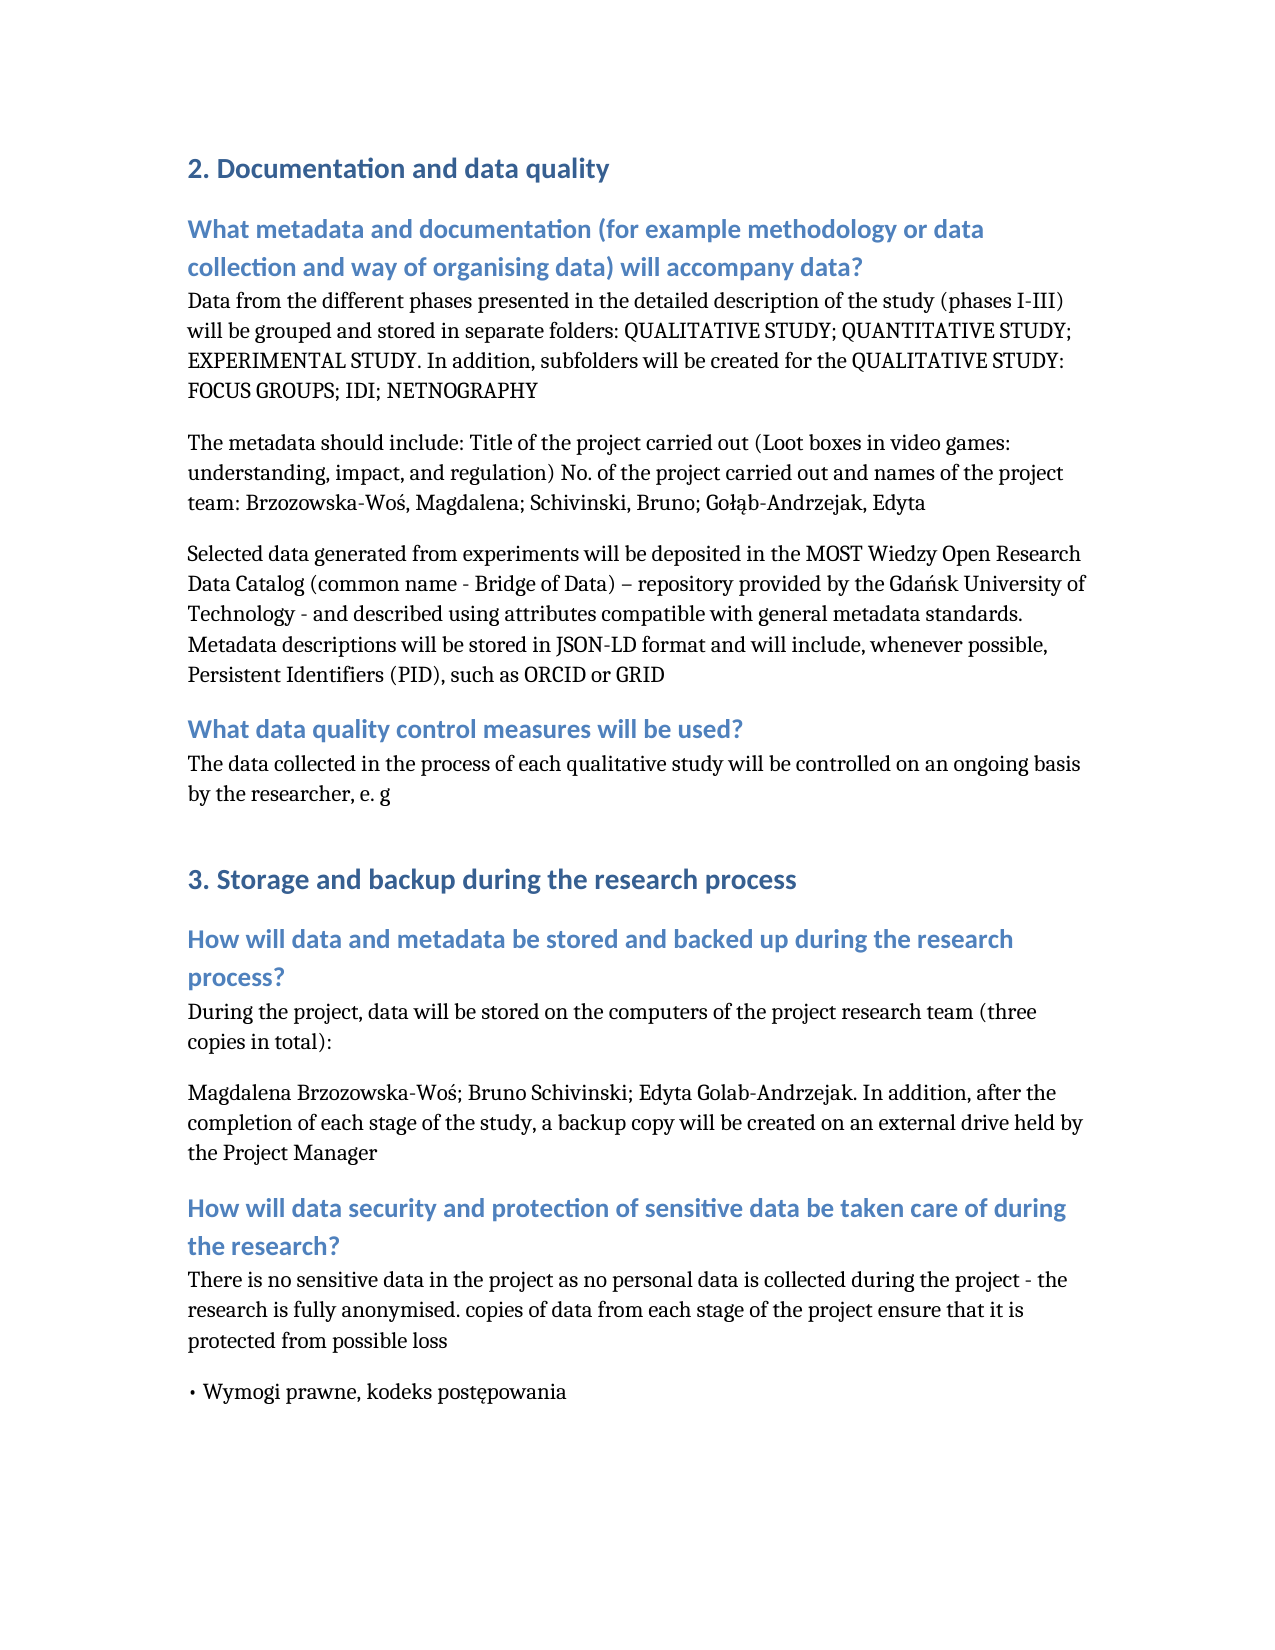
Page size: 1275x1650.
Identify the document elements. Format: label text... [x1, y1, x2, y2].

text • Wymogi prawne, kodeks postępowania [187, 1378, 1087, 1405]
text There is no sensitive data in the project as no personal data is collected during the project - the research is fully anonymised. copies of data from each stage of the project ensure that it is protected from possible loss [187, 1267, 1087, 1354]
subtitle How will data security and protection of sensitive data be taken care of during the research? [187, 1191, 1087, 1262]
text During the project, data will be stored on the computers of the project research team (three copies in total): [187, 998, 1087, 1055]
subtitle 2. Documentation and data quality [187, 150, 1087, 186]
subtitle How will data and metadata be stored and backed up during the research process? [187, 923, 1087, 994]
subtitle What metadata and documentation (for example methodology or data collection and way of organising data) will accompany data? [187, 212, 1087, 283]
text Data from the different phases presented in the detailed description of the study (phases I-III) will be grouped and stored in separate folders: QUALITATIVE STUDY; QUANTITATIVE STUDY; EXPERIMENTAL STUDY. In addition, subfolders will be created for the QUALITATIVE STUDY: FOCUS GROUPS; IDI; NETNOGRAPHY [187, 288, 1087, 404]
text Magdalena Brzozowska-Woś; Bruno Schivinski; Edyta Golab-Andrzejak. In addition, after the completion of each stage of the study, a backup copy will be created on an external drive held by the Project Manager [187, 1080, 1087, 1167]
text Selected data generated from experiments will be deposited in the MOST Wiedzy Open Research Data Catalog (common name - Bridge of Data) – repository provided by the Gdańsk University of Technology - and described using attributes compatible with general metadata standards. Metadata descriptions will be stored in JSON-LD format and will include, whenever possible, Persistent Identifiers (PID), such as ORCID or GRID [187, 541, 1087, 688]
text The data collected in the process of each qualitative study will be controlled on an ongoing basis by the researcher, e. g [187, 751, 1087, 807]
subtitle 3. Storage and backup during the research process [187, 861, 1087, 897]
subtitle What data quality control measures will be used? [187, 713, 1087, 746]
text The metadata should include: Title of the project carried out (Loot boxes in video games: understanding, impact, and regulation) No. of the project carried out and names of the project team: Brzozowska-Woś, Magdalena; Schivinski, Bruno; Gołąb-Andrzejak, Edyta [187, 429, 1087, 516]
